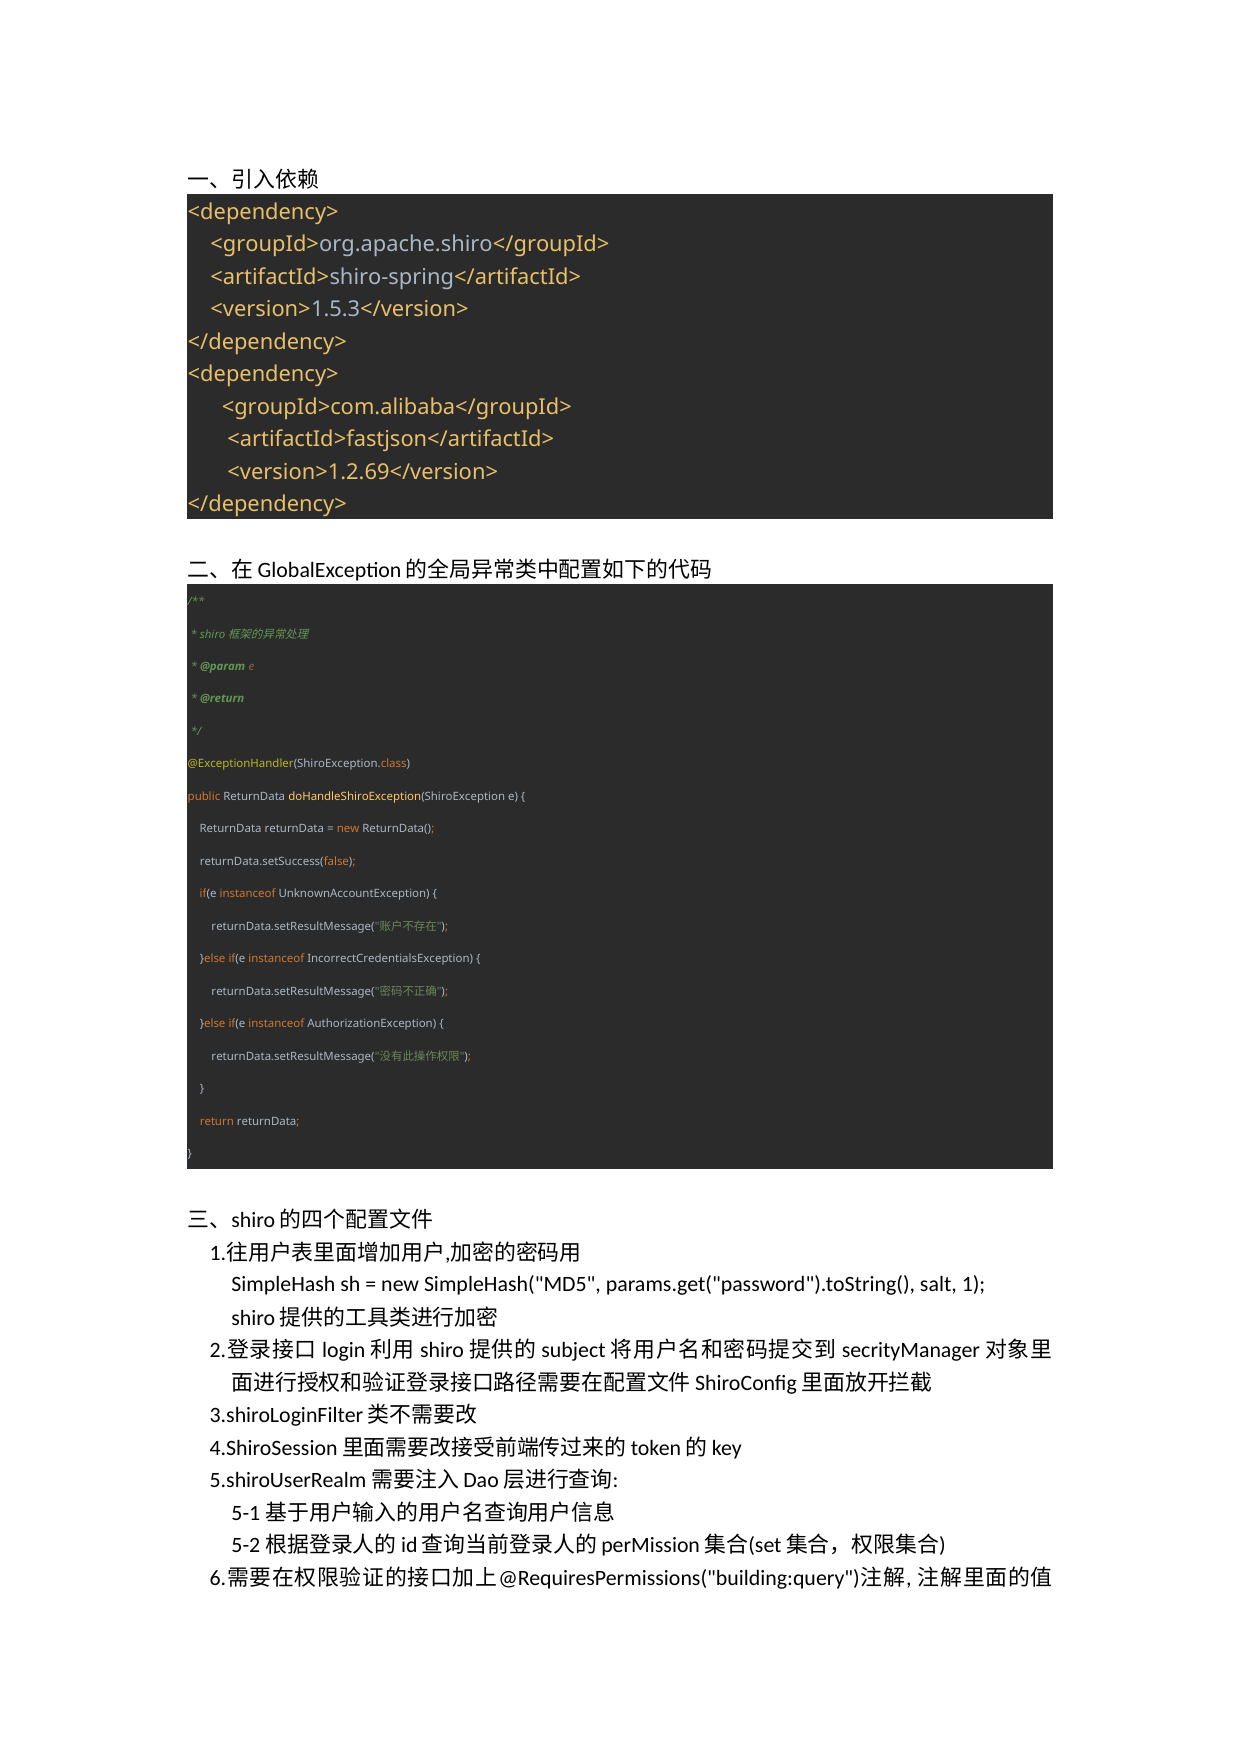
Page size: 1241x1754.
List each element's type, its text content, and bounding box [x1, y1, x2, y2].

list 1.往用户表里面增加用户,加密的密码用 [187, 1234, 1053, 1267]
list SimpleHash sh = new SimpleHash("MD5", params.get("password").toString(), salt, 1); [187, 1267, 1053, 1299]
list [209, 1559, 1053, 1592]
list 在GlobalException的全局异常类中配置如下的代码 [187, 552, 1053, 584]
text <groupId>com.alibaba</groupId> [187, 389, 1053, 422]
list 3.shiroLoginFilter类不需要改 [187, 1397, 1053, 1429]
text <dependency> <groupId>org.apache.shiro</groupId> <artifactId>shiro-spring</artifactId> <version>1.5.3</version> </dependency> [187, 194, 1053, 357]
list 5-2 根据登录人的id查询当前登录人的perMission集合(set集合，权限集合) [187, 1527, 1053, 1559]
list shiro提供的工具类进行加密 [187, 1299, 1053, 1332]
text </dependency> [187, 487, 1053, 519]
list 5-1 基于用户输入的用户名查询用户信息 [187, 1494, 1053, 1527]
text <artifactId>fastjson</artifactId> [187, 422, 1053, 454]
text /** * shiro框架的异常处理 * @param e * @return */ @ExceptionHandler(ShiroException.class) public ReturnData doHandleShiroException(ShiroException e) { ReturnData returnData = new ReturnData(); returnData.setSuccess(false); if(e instanceof UnknownAccountException) { returnData.setResultMessage("账户不存在"); }else if(e instanceof IncorrectCredentialsException) { returnData.setResultMessage("密码不正确"); }else if(e instanceof AuthorizationException) { returnData.setResultMessage("没有此操作权限"); } return returnData; } [187, 584, 1053, 1169]
list 引入依赖 [187, 162, 1053, 194]
list 4.ShiroSession里面需要改接受前端传过来的token的key [187, 1429, 1053, 1462]
list 2.登录接口login利用shiro提供的subject将用户名和密码提交到secrityManager对象里面进行授权和验证登录接口路径需要在配置文件ShiroConfig里面放开拦截 [209, 1332, 1053, 1397]
text <version>1.2.69</version> [187, 454, 1053, 487]
list 5.shiroUserRealm 需要注入Dao层进行查询: [187, 1462, 1053, 1494]
list shiro的四个配置文件 [187, 1202, 1053, 1234]
text <dependency> [187, 357, 1053, 389]
